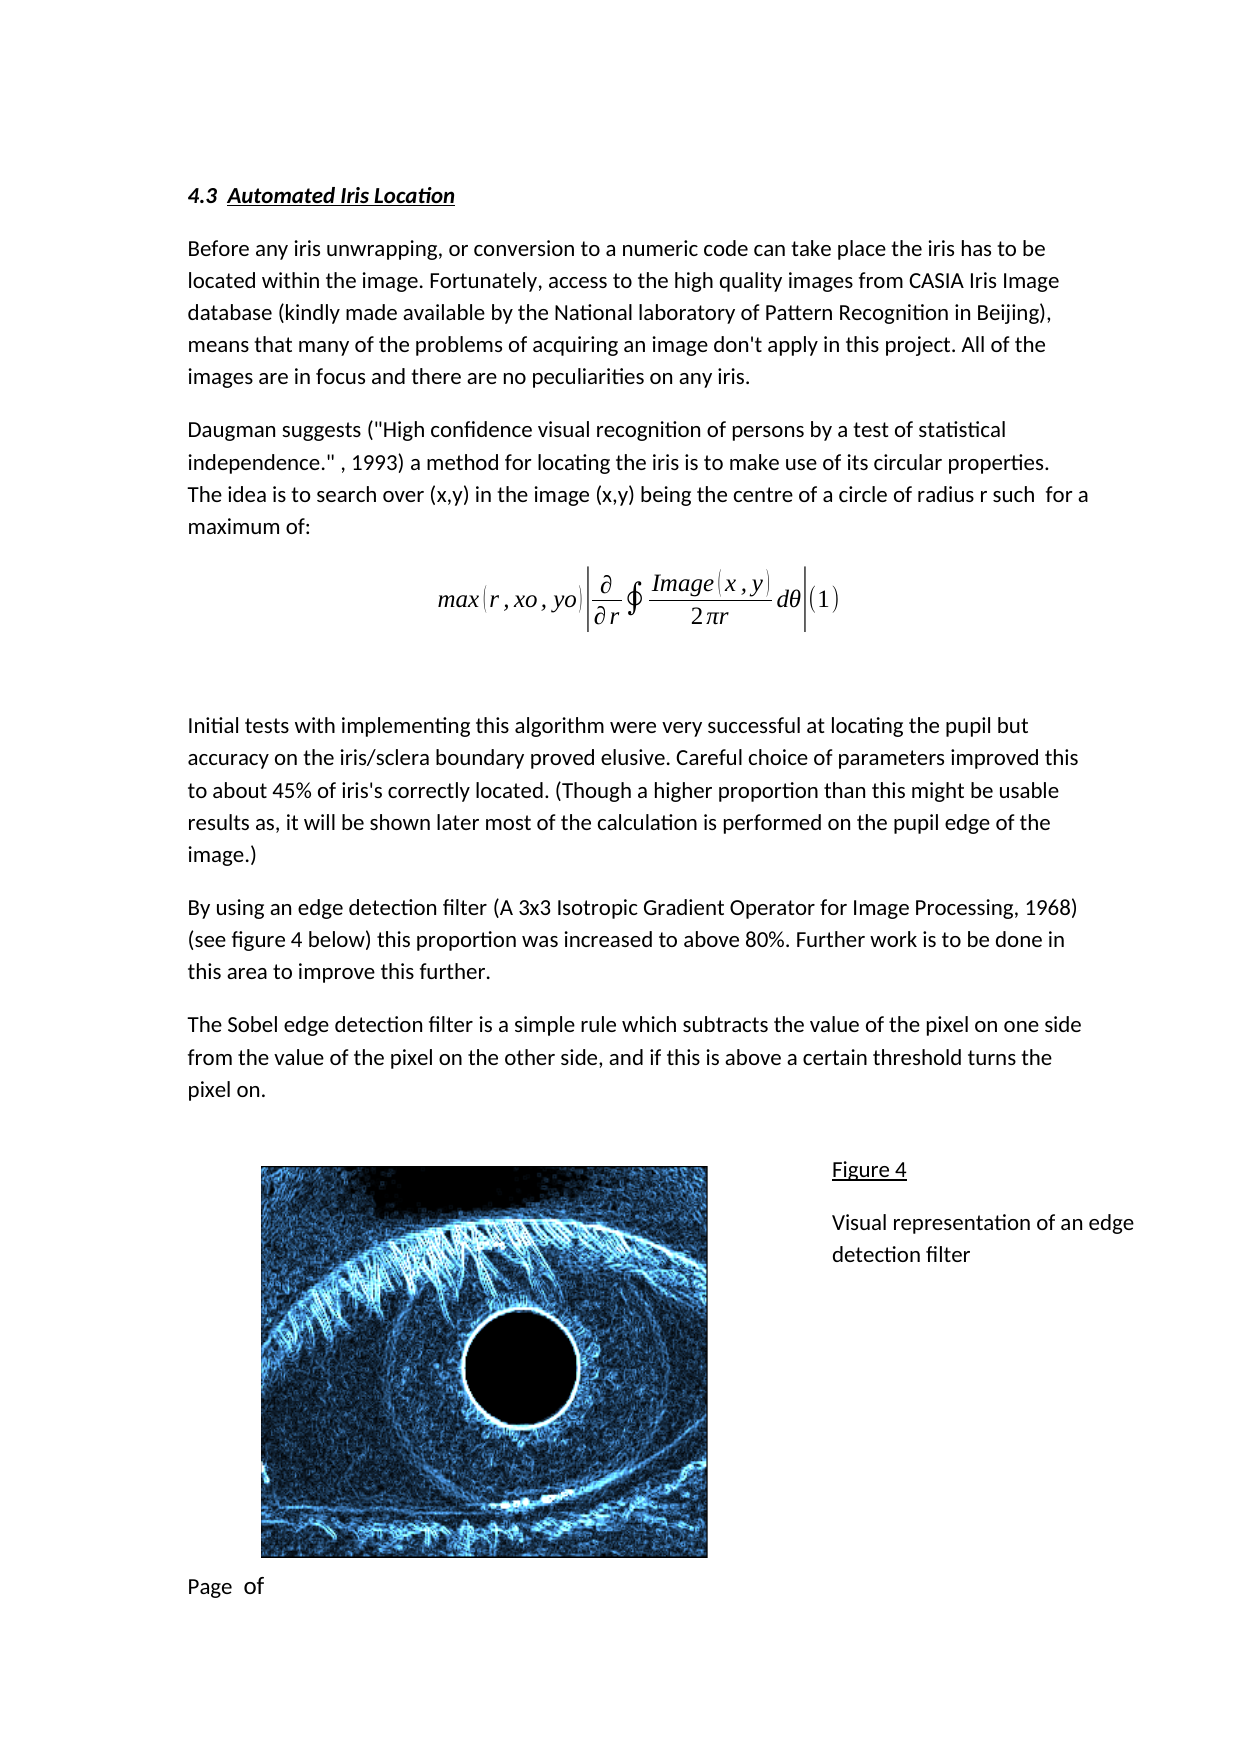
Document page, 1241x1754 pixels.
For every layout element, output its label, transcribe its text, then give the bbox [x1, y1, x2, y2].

text Initial tests with implementing this algorithm were very successful at locating the pupil but accuracy on the iris/sclera boundary proved elusive. Careful choice of parameters improved this to about 45% of iris's correctly located. (Though a higher proportion than this might be usable results as, it will be shown later most of the calculation is performed on the pupil edge of the image.) [187, 711, 1090, 868]
list 4.3 Automated Iris Location [187, 181, 1090, 209]
text Before any iris unwrapping, or conversion to a numeric code can take place the iris has to be located within the image. Fortunately, access to the high quality images from CASIA Iris Image database (kindly made available by the National laboratory of Pattern Recognition in Beijing), means that many of the problems of acquiring an image don't apply in this project. All of the images are in focus and there are no peculiarities on any iris. [187, 234, 1090, 391]
text By using an edge detection filter (see figure 4 below) this proportion was increased to above 80%. Further work is to be done in this area to improve this further. [187, 893, 1090, 986]
picture [261, 1166, 708, 1558]
text Daugman suggests a method for locating the iris is to make use of its circular properties. The idea is to search over (x,y) in the image (x,y) being the centre of a circle of radius r such for a maximum of: [187, 416, 1090, 540]
text The Sobel edge detection filter is a simple rule which subtracts the value of the pixel on one side from the value of the pixel on the other side, and if this is above a certain threshold turns the pixel on. [187, 1011, 1090, 1103]
